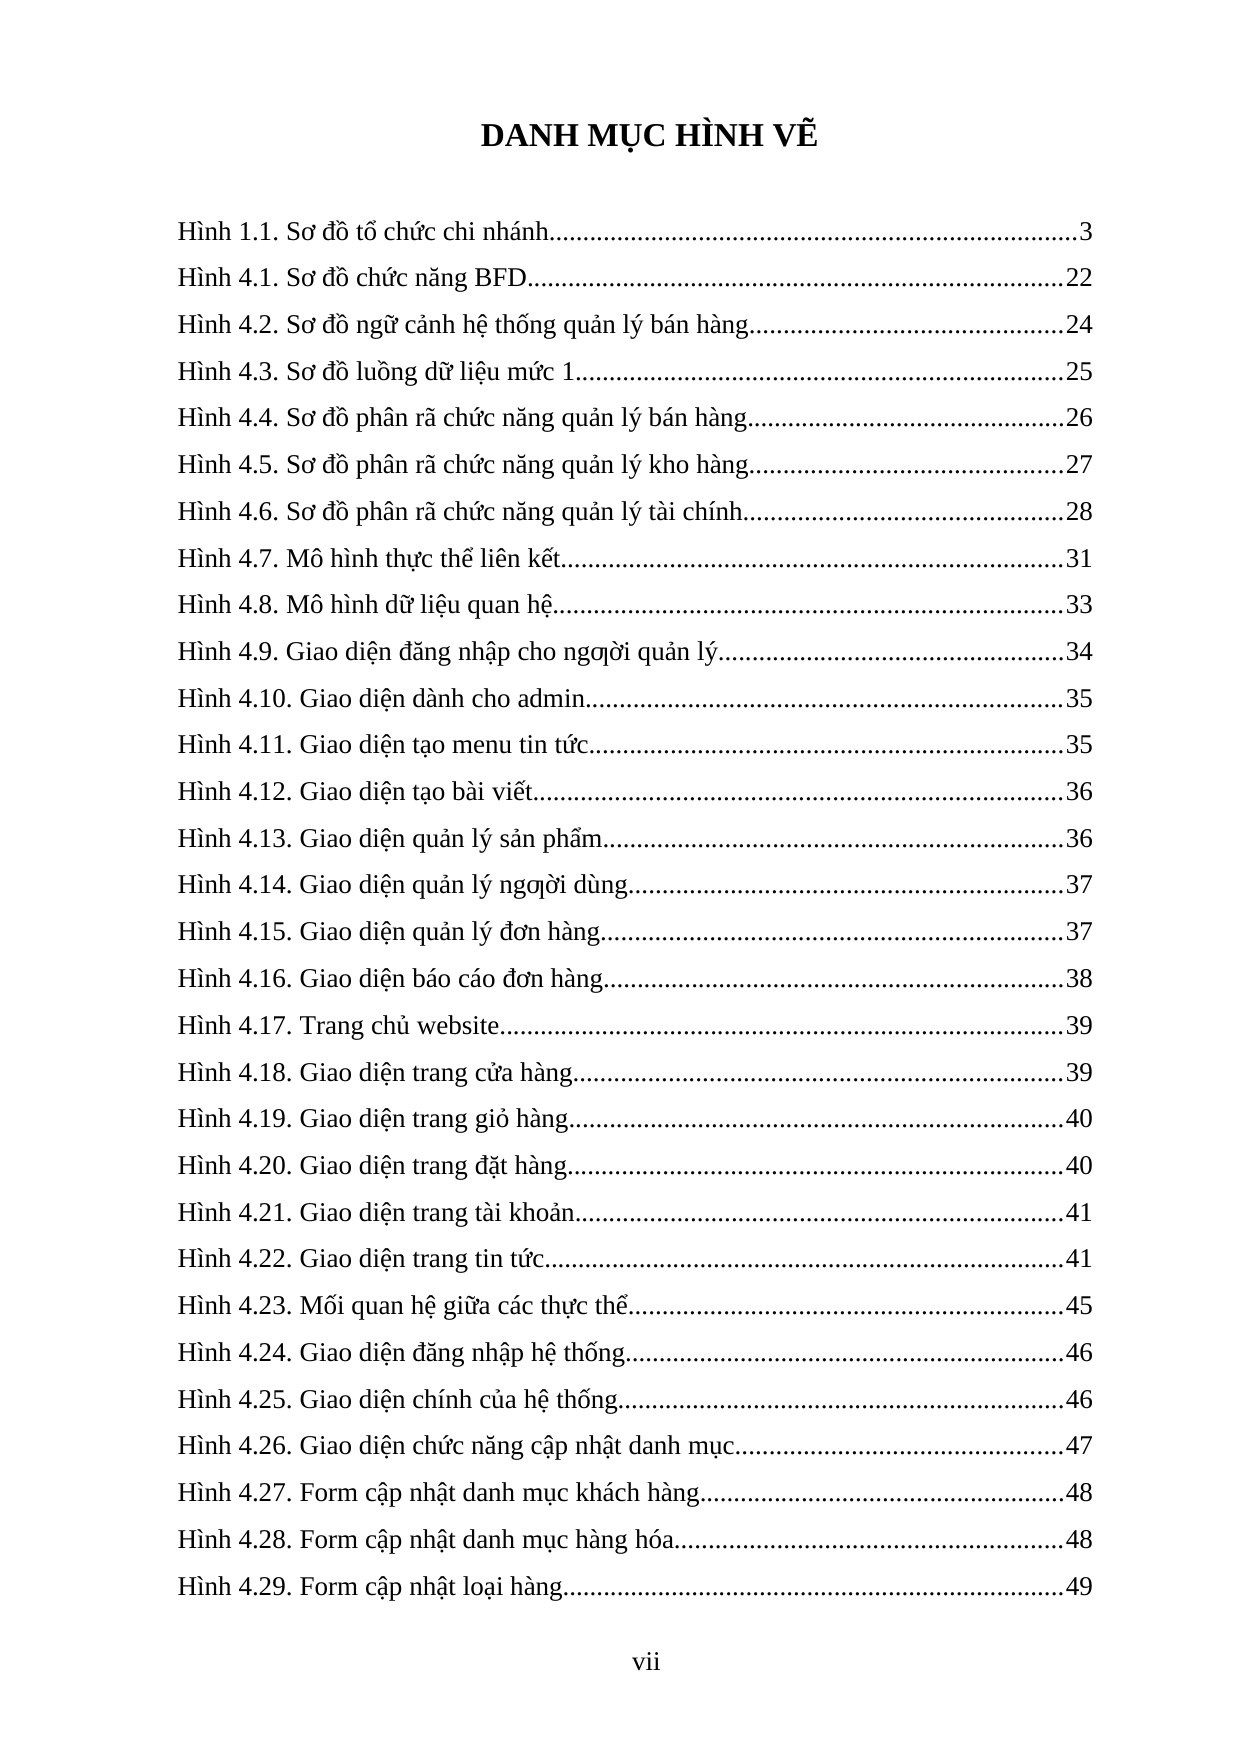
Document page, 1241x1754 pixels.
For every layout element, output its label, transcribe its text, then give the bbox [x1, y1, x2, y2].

text Hình 4.19. Giao diện trang giỏ hàng 40 [177, 1102, 1161, 1133]
text Hình 4.29. Form cập nhật loại hàng. 49 [177, 1569, 1161, 1601]
text Hình 4.3. Sơ đồ luồng dữ liệu mức 1 25 [177, 355, 1161, 386]
text Hình 4.5. Sơ đồ phân rã chức năng quản lý kho hàng. 27 [177, 448, 1161, 479]
text Hình 4.17. Trang chủ website. 39 [177, 1009, 1161, 1040]
text Hình 4.1. Sơ đồ chức năng BFD 22 [177, 261, 1161, 292]
text Hình 4.14. Giao diện quản lý ngƣời dùng 37 [177, 869, 1161, 900]
text Hình 4.25. Giao diện chính của hệ thống 46 [177, 1383, 1161, 1414]
text Hình 4.10. Giao diện dành cho admin 35 [177, 682, 1161, 713]
text Hình 4.12. Giao diện tạo bài viết 36 [177, 775, 1161, 806]
text Hình 4.21. Giao diện trang tài khoản. 41 [177, 1196, 1161, 1227]
text Hình 4.28. Form cập nhật danh mục hàng hóa 48 [177, 1523, 1161, 1554]
text Hình 4.7. Mô hình thực thể liên kết 31 [177, 542, 1161, 573]
text Hình 4.11. Giao diện tạo menu tin tức 35 [177, 729, 1161, 760]
text Hình 4.22. Giao diện trang tin tức. 41 [177, 1242, 1161, 1274]
text Hình 4.26. Giao diện chức năng cập nhật danh mục 47 [177, 1429, 1161, 1460]
text Hình 4.18. Giao diện trang cửa hàng. 39 [177, 1056, 1161, 1087]
text Hình 4.2. Sơ đồ ngữ cảnh hệ thống quản lý bán hàng 24 [177, 308, 1161, 339]
text Hình 4.13. Giao diện quản lý sản phẩm 36 [177, 822, 1161, 853]
text Hình 4.20. Giao diện trang đặt hàng. 40 [177, 1149, 1161, 1180]
text Hình 4.24. Giao diện đăng nhập hệ thống. 46 [177, 1336, 1161, 1367]
text Hình 4.15. Giao diện quản lý đơn hàng 37 [177, 915, 1161, 947]
text Hình 1.1. Sơ đồ tổ chức chi nhánh. 3 [177, 214, 1161, 246]
subtitle DANH MỤC HÌNH VẼ [175, 116, 1124, 154]
text Hình 4.27. Form cập nhật danh mục khách hàng. 48 [177, 1476, 1161, 1507]
text Hình 4.16. Giao diện báo cáo đơn hàng 38 [177, 962, 1161, 993]
text Hình 4.6. Sơ đồ phân rã chức năng quản lý tài chính 28 [177, 495, 1161, 526]
text Hình 4.9. Giao diện đăng nhập cho ngƣời quản lý 34 [177, 635, 1161, 666]
text Hình 4.23. Mối quan hệ giữa các thực thể 45 [177, 1289, 1161, 1320]
text Hình 4.8. Mô hình dữ liệu quan hệ 33 [177, 588, 1161, 619]
text Hình 4.4. Sơ đồ phân rã chức năng quản lý bán hàng. 26 [177, 402, 1161, 433]
